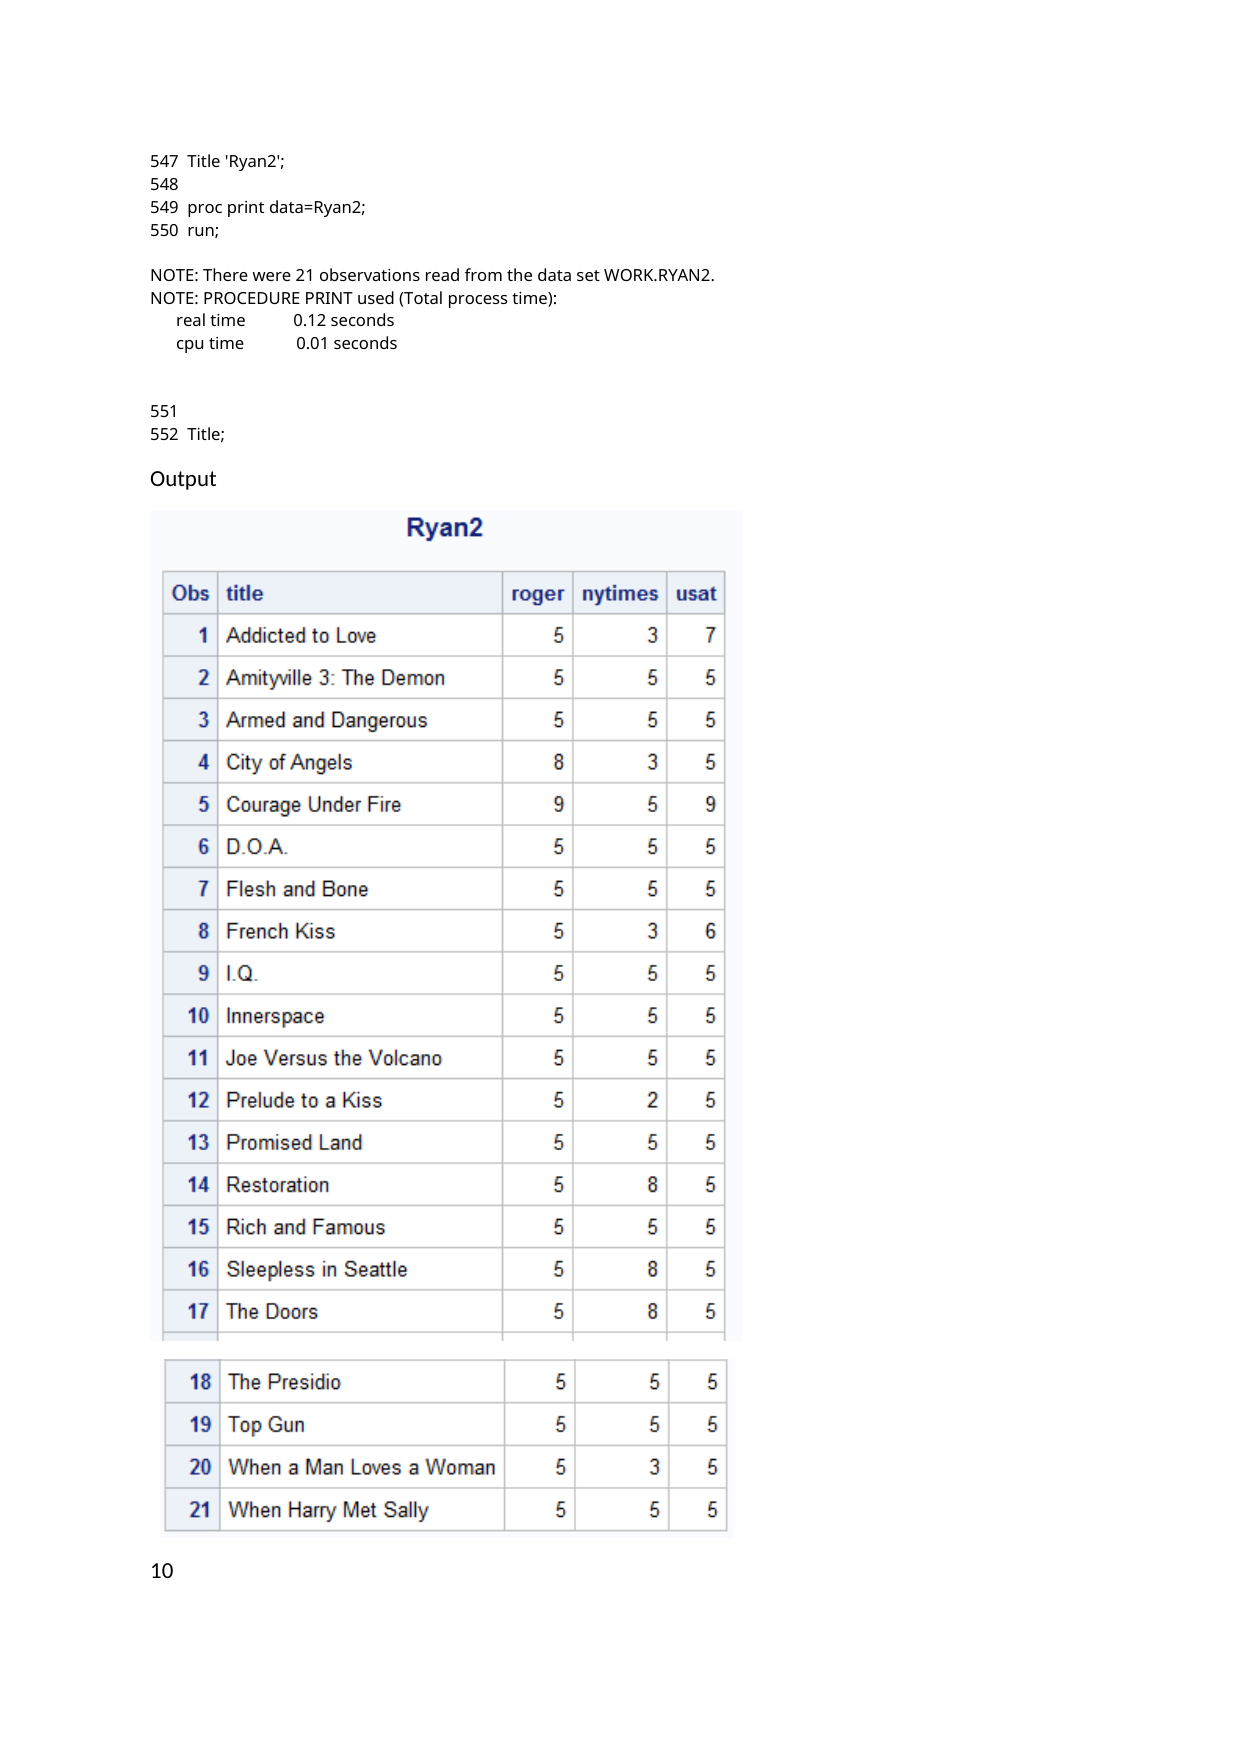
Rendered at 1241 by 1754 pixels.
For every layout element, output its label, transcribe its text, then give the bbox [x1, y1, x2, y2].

text 551 [150, 400, 1090, 422]
text 547 Title 'Ryan2'; [150, 150, 1090, 173]
text 549 proc print data=Ryan2; [150, 195, 1090, 218]
text NOTE: There were 21 observations read from the data set WORK.RYAN2. [150, 263, 1090, 286]
text Output [150, 464, 1090, 492]
text real time 0.12 seconds [150, 309, 1090, 332]
text 10 [150, 1556, 1090, 1584]
text NOTE: PROCEDURE PRINT used (Total process time): [150, 286, 1090, 309]
picture [160, 1359, 734, 1538]
text 550 run; [150, 218, 1090, 241]
text cpu time 0.01 seconds [150, 332, 1090, 354]
text 552 Title; [150, 422, 1090, 445]
picture [150, 510, 743, 1341]
text 548 [150, 173, 1090, 195]
